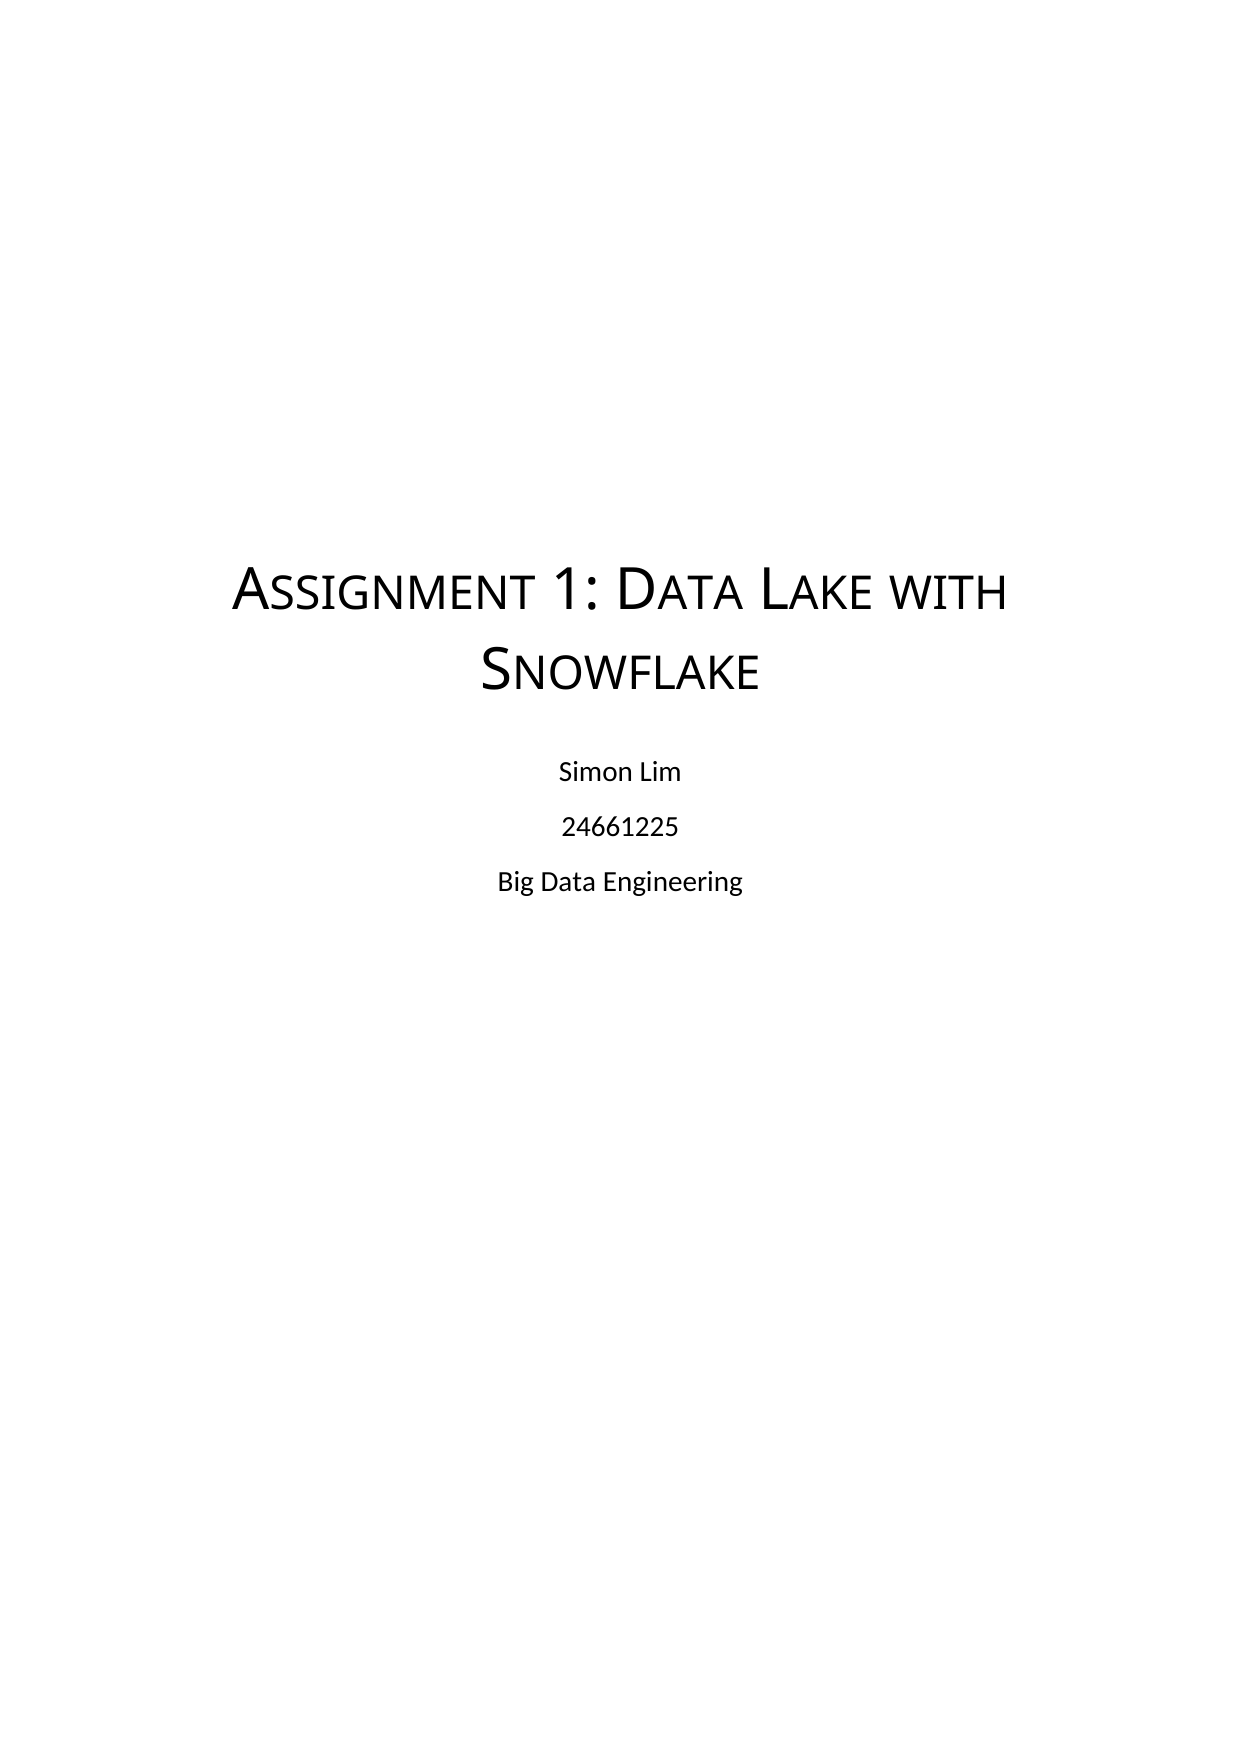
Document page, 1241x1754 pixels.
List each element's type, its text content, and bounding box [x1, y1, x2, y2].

text Big Data Engineering [150, 863, 1090, 899]
title Assignment 1: Data Lake with Snowflake [150, 547, 1090, 706]
text Simon Lim [150, 753, 1090, 789]
text 24661225 [150, 808, 1090, 844]
